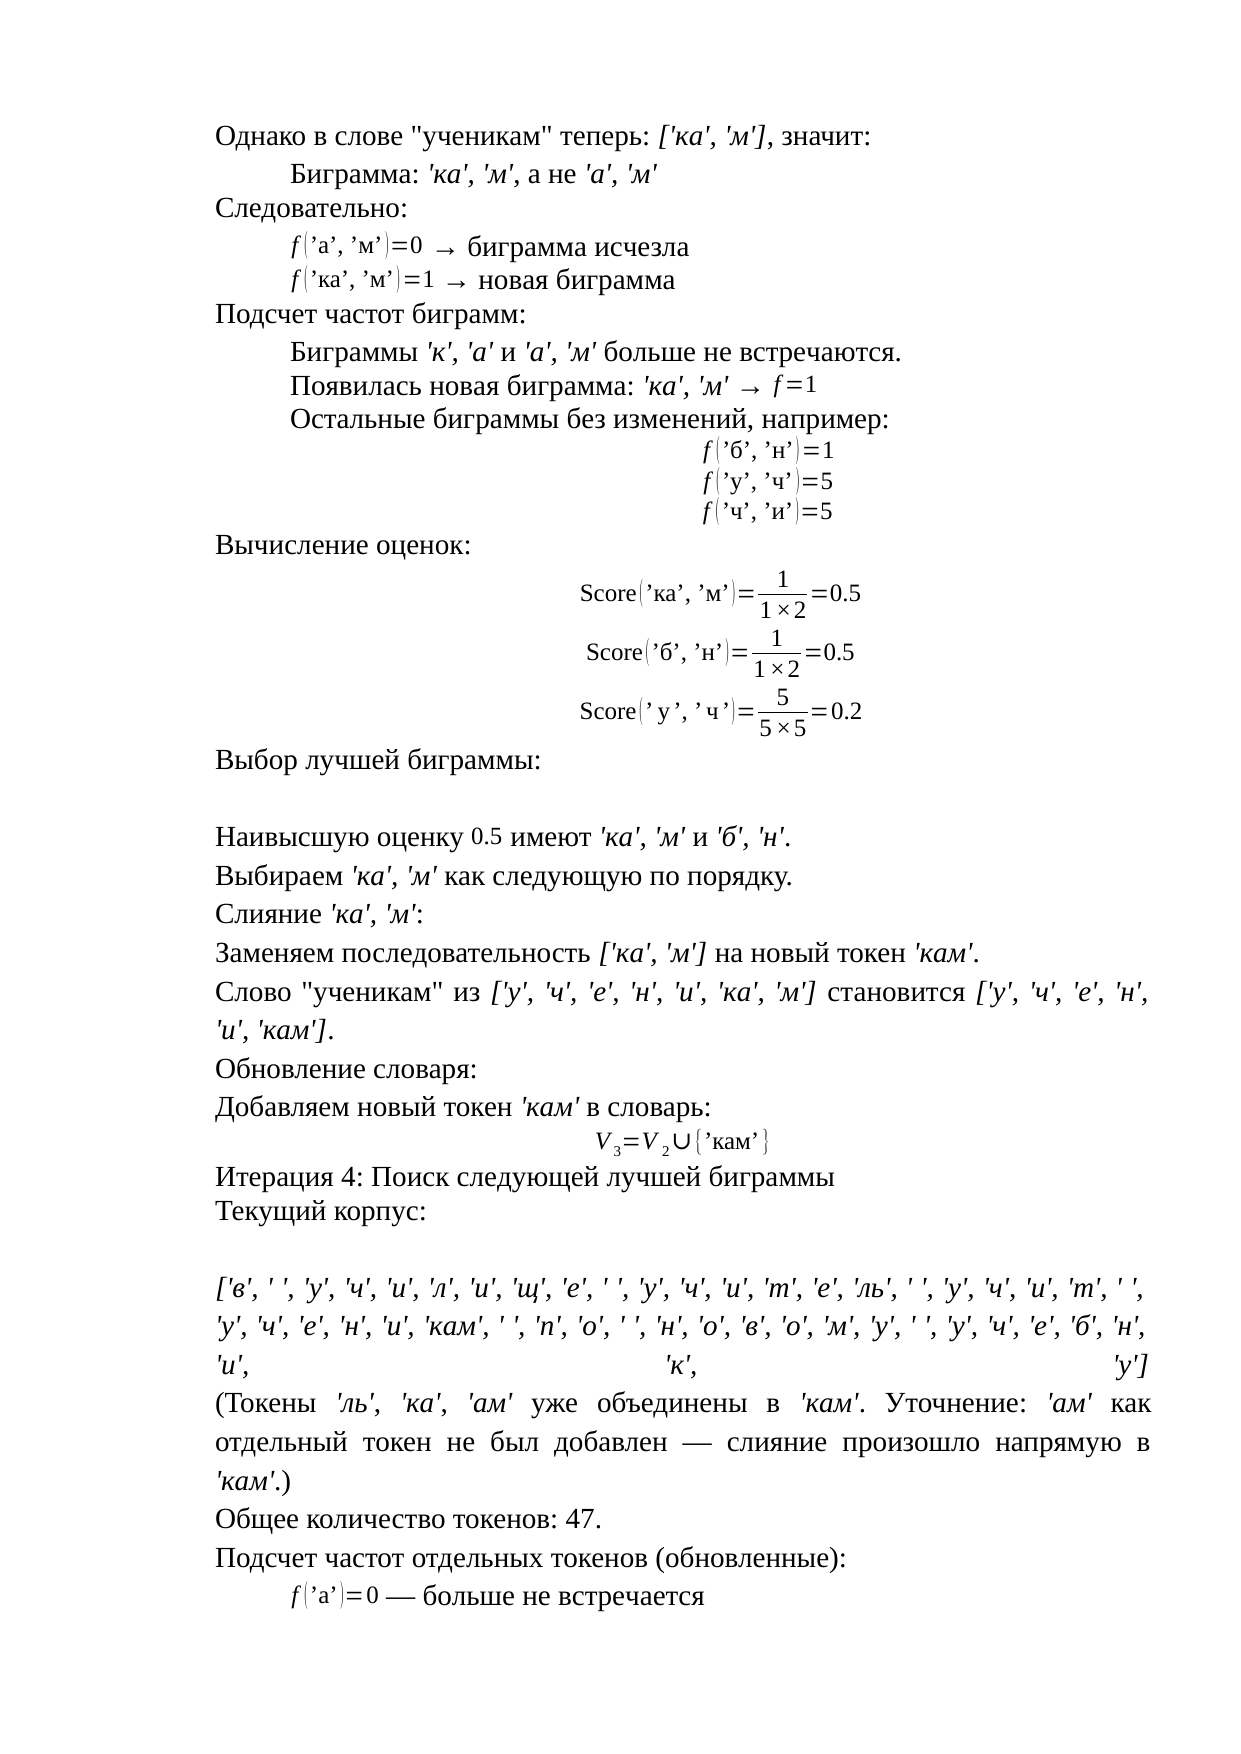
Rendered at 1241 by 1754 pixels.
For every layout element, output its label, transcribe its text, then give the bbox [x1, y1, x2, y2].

text Биграмма: 'ка', 'м', а не 'а', 'м' [290, 157, 1152, 190]
text Вычисление оценок: [215, 527, 1152, 561]
text Однако в слове "ученикам" теперь: ['ка', 'м'], значит: [215, 118, 1152, 152]
text → новая биграмма [290, 262, 1152, 296]
text Текущий корпус: [215, 1193, 1152, 1226]
text Наивысшую оценку имеют 'ка', 'м' и 'б', 'н'. [215, 781, 1152, 853]
text Заменяем последовательность ['ка', 'м'] на новый токен 'кам'. [215, 935, 1152, 969]
text Биграммы 'к', 'а' и 'а', 'м' больше не встречаются. [290, 334, 1152, 368]
text Выбираем 'ка', 'м' как следующую по порядку. [215, 858, 1152, 892]
text — больше не встречается [290, 1578, 1152, 1612]
text → биграмма исчезла [290, 229, 1152, 262]
text Остальные биграммы без изменений, например: [290, 402, 1152, 435]
text Добавляем новый токен 'кам' в словарь: [215, 1089, 1152, 1123]
text Обновление словаря: [215, 1051, 1152, 1084]
text Подсчет частот отдельных токенов (обновленные): [215, 1540, 1152, 1573]
text Следовательно: [215, 190, 1152, 224]
text Выбор лучшей биграммы: [215, 742, 1152, 776]
text Слово "ученикам" из ['у', 'ч', 'е', 'н', 'и', 'ка', 'м'] становится ['у', 'ч', 'е', 'н', 'и', 'кам']. [215, 974, 1152, 1046]
text Подсчет частот биграмм: [215, 296, 1152, 329]
text Итерация 4: Поиск следующей лучшей биграммы [215, 1159, 1152, 1193]
text ['в', ' ', 'у', 'ч', 'и', 'л', 'и', 'щ', 'е', ' ', 'у', 'ч', 'и', 'т', 'е', 'ль', ' ', 'у', 'ч', 'и', 'т', ' ', 'у', 'ч', 'е', 'н', 'и', 'кам', ' ', 'п', 'о', ' ', 'н', 'о', 'в', 'о', 'м', 'у', ' ', 'у', 'ч', 'е', 'б', 'н', 'и', 'к', 'у'] (Токены 'ль', 'ка', 'ам' уже объединены в 'кам'. Уточнение: 'ам' как отдельный токен не был добавлен — слияние произошло напрямую в 'кам'.) Общее количество токенов: 47. [215, 1231, 1152, 1535]
text Появилась новая биграмма: 'ка', 'м' → [290, 368, 1152, 402]
text Слияние 'ка', 'м': [215, 897, 1152, 930]
